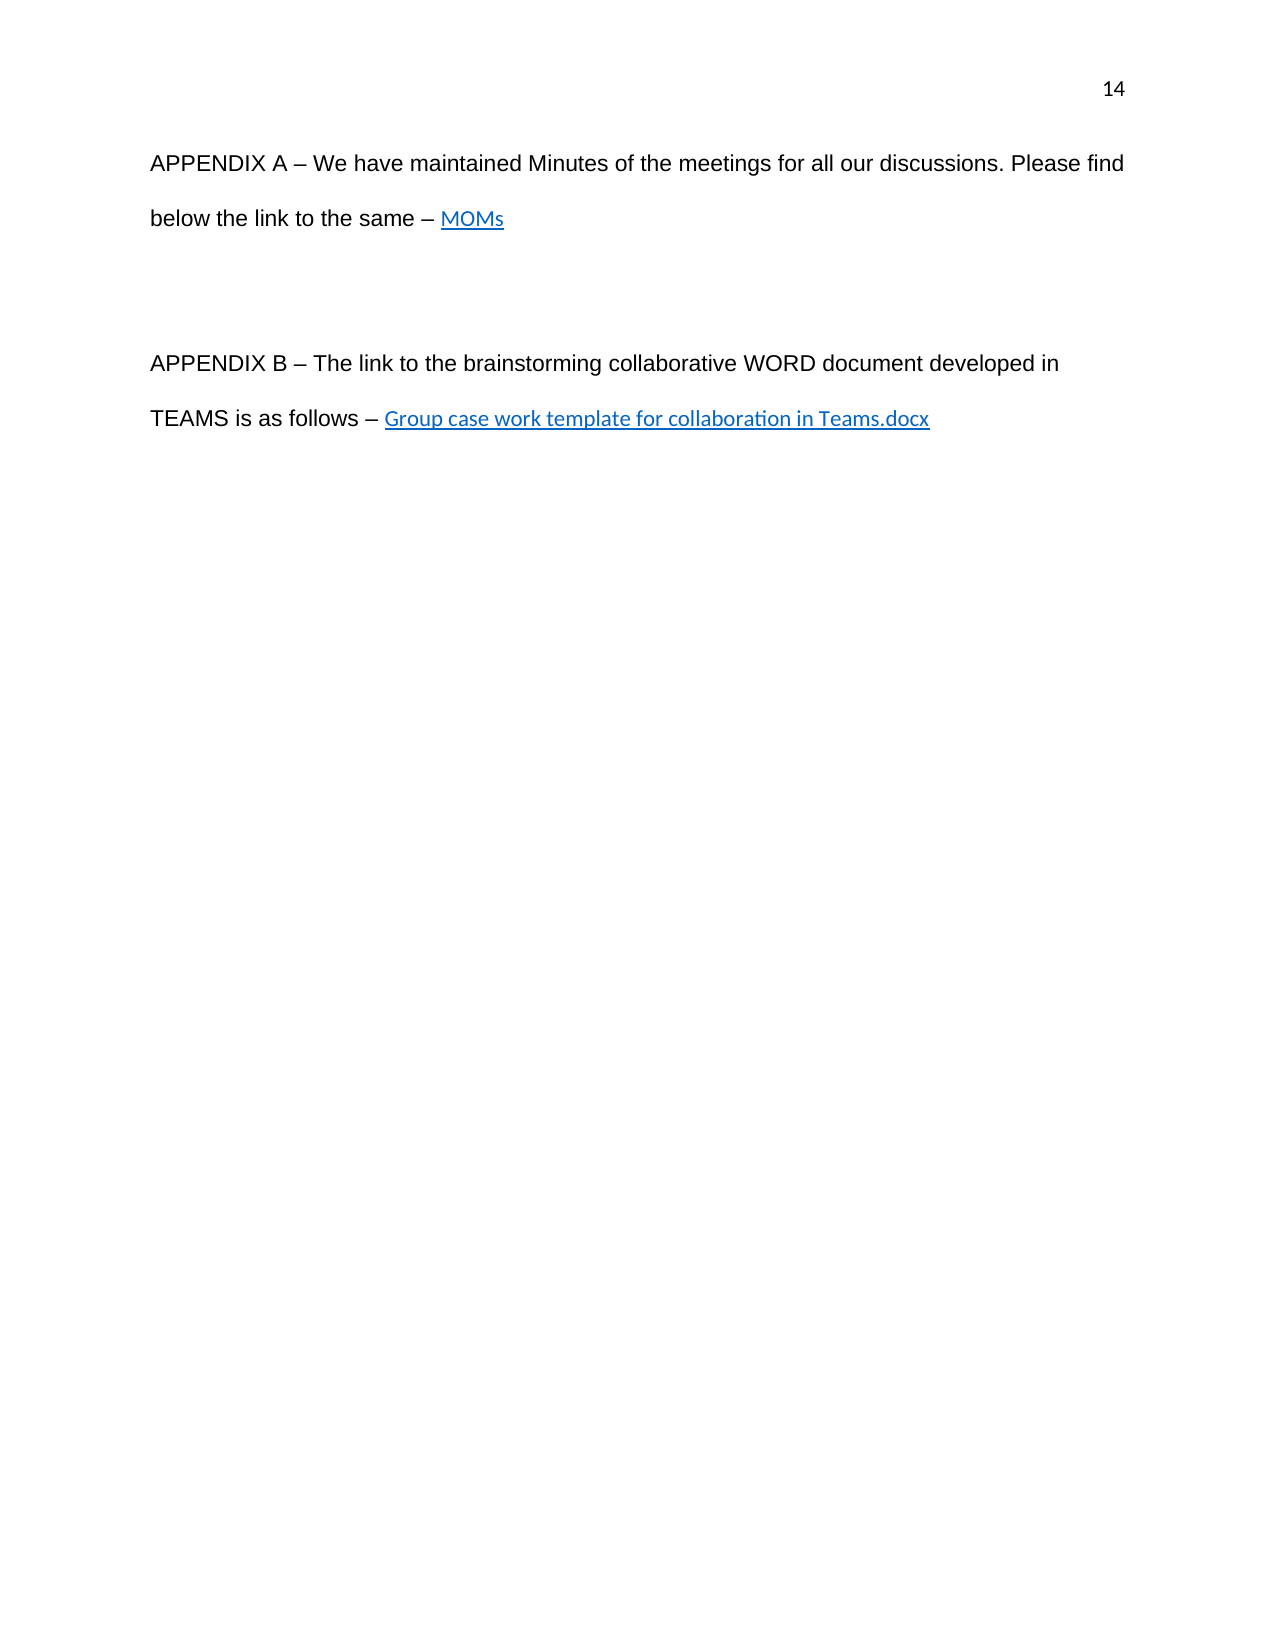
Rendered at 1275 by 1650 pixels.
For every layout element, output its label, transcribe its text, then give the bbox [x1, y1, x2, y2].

text APPENDIX B – The link to the brainstorming collaborative WORD document developed in TEAMS is as follows – Group case work template for collaboration in Teams.docx [150, 350, 1125, 432]
text APPENDIX A – We have maintained Minutes of the meetings for all our discussions. Please find below the link to the same – MOMs [150, 150, 1125, 232]
